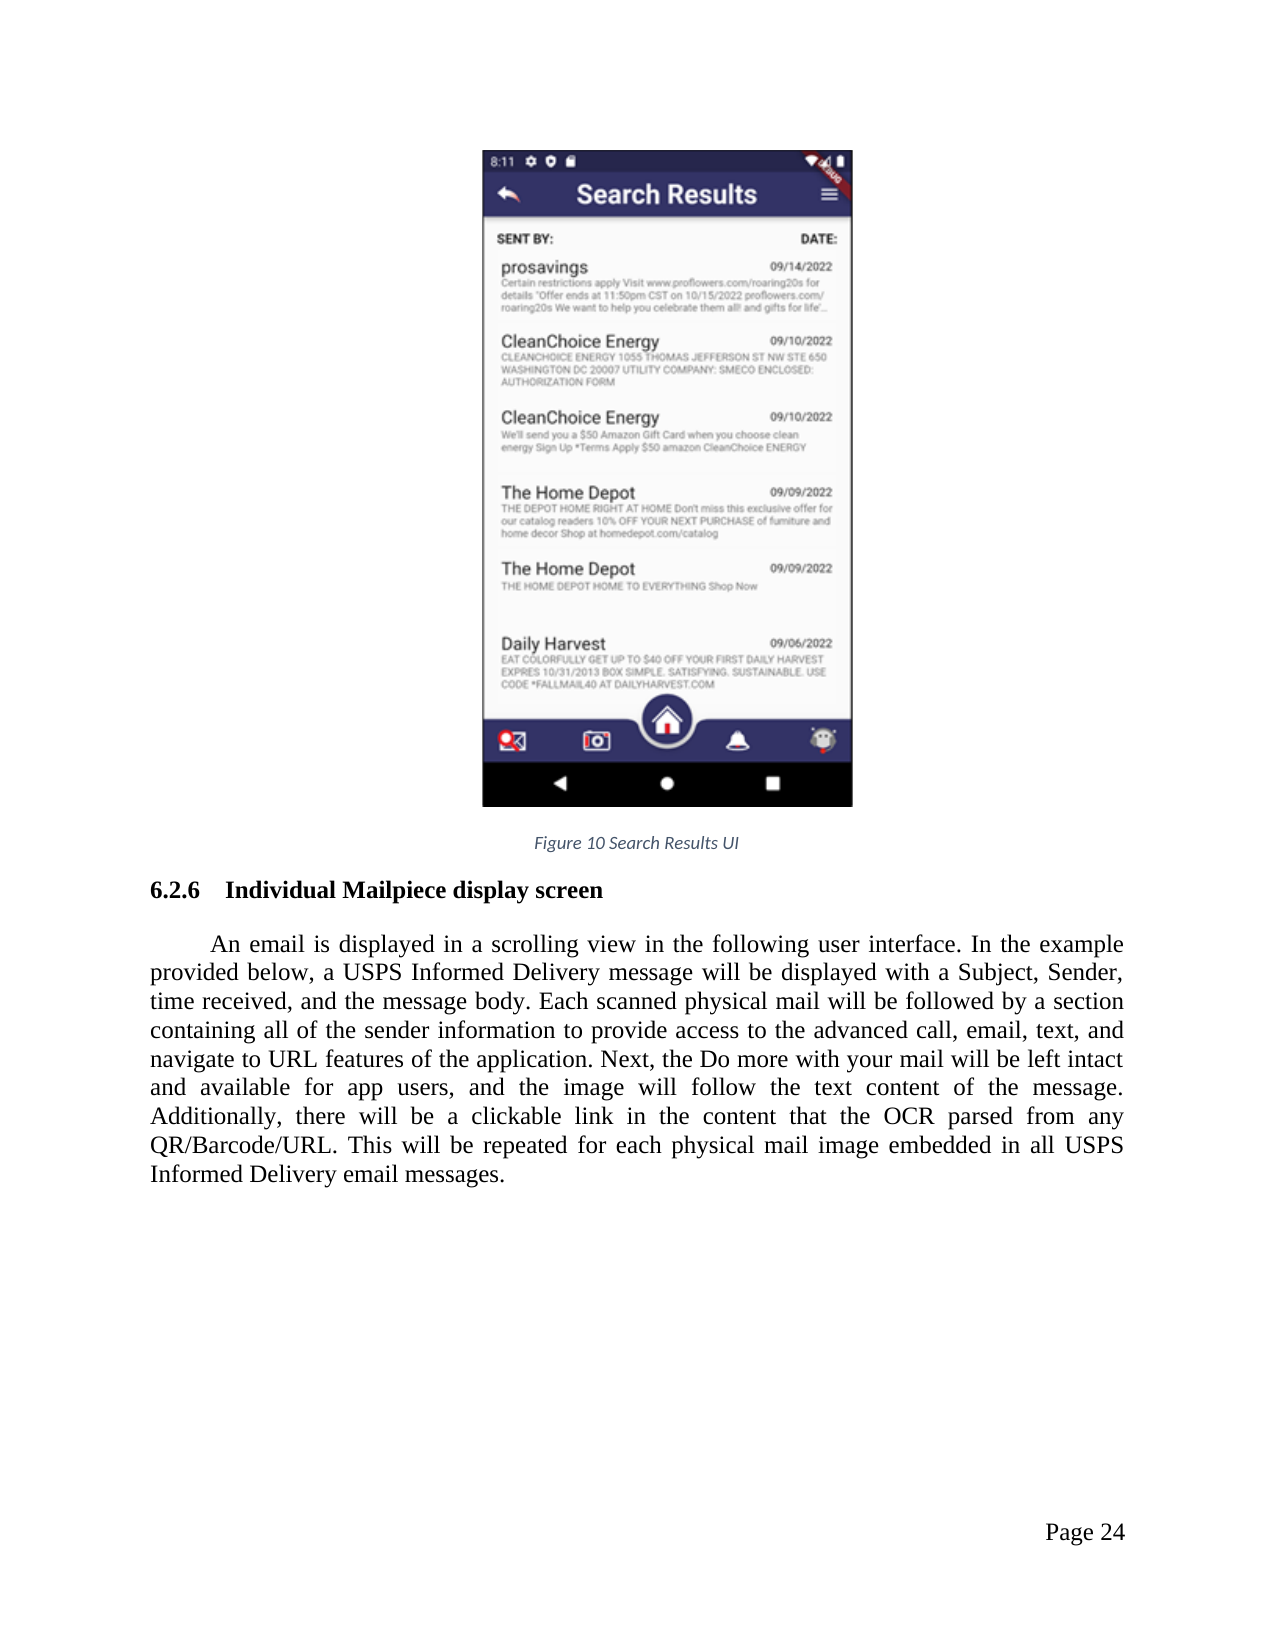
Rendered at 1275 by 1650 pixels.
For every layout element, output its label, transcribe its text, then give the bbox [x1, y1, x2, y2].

picture [482, 150, 853, 807]
text An email is displayed in a scrolling view in the following user interface. In the example provided below, a USPS Informed Delivery message will be displayed with a Subject, Sender, time received, and the message body. Each scanned physical mail will be followed by a section containing all of the sender information to provide access to the advanced call, email, text, and navigate to URL features of the application. Next, the Do more with your mail will be left intact and available for app users, and the image will follow the text content of the message. Additionally, there will be a clickable link in the content that the OCR parsed from any QR/Barcode/URL. This will be repeated for each physical mail image embedded in all USPS Informed Delivery email messages. [150, 929, 1125, 1187]
subtitle Individual Mailpiece display screen [150, 875, 1125, 904]
